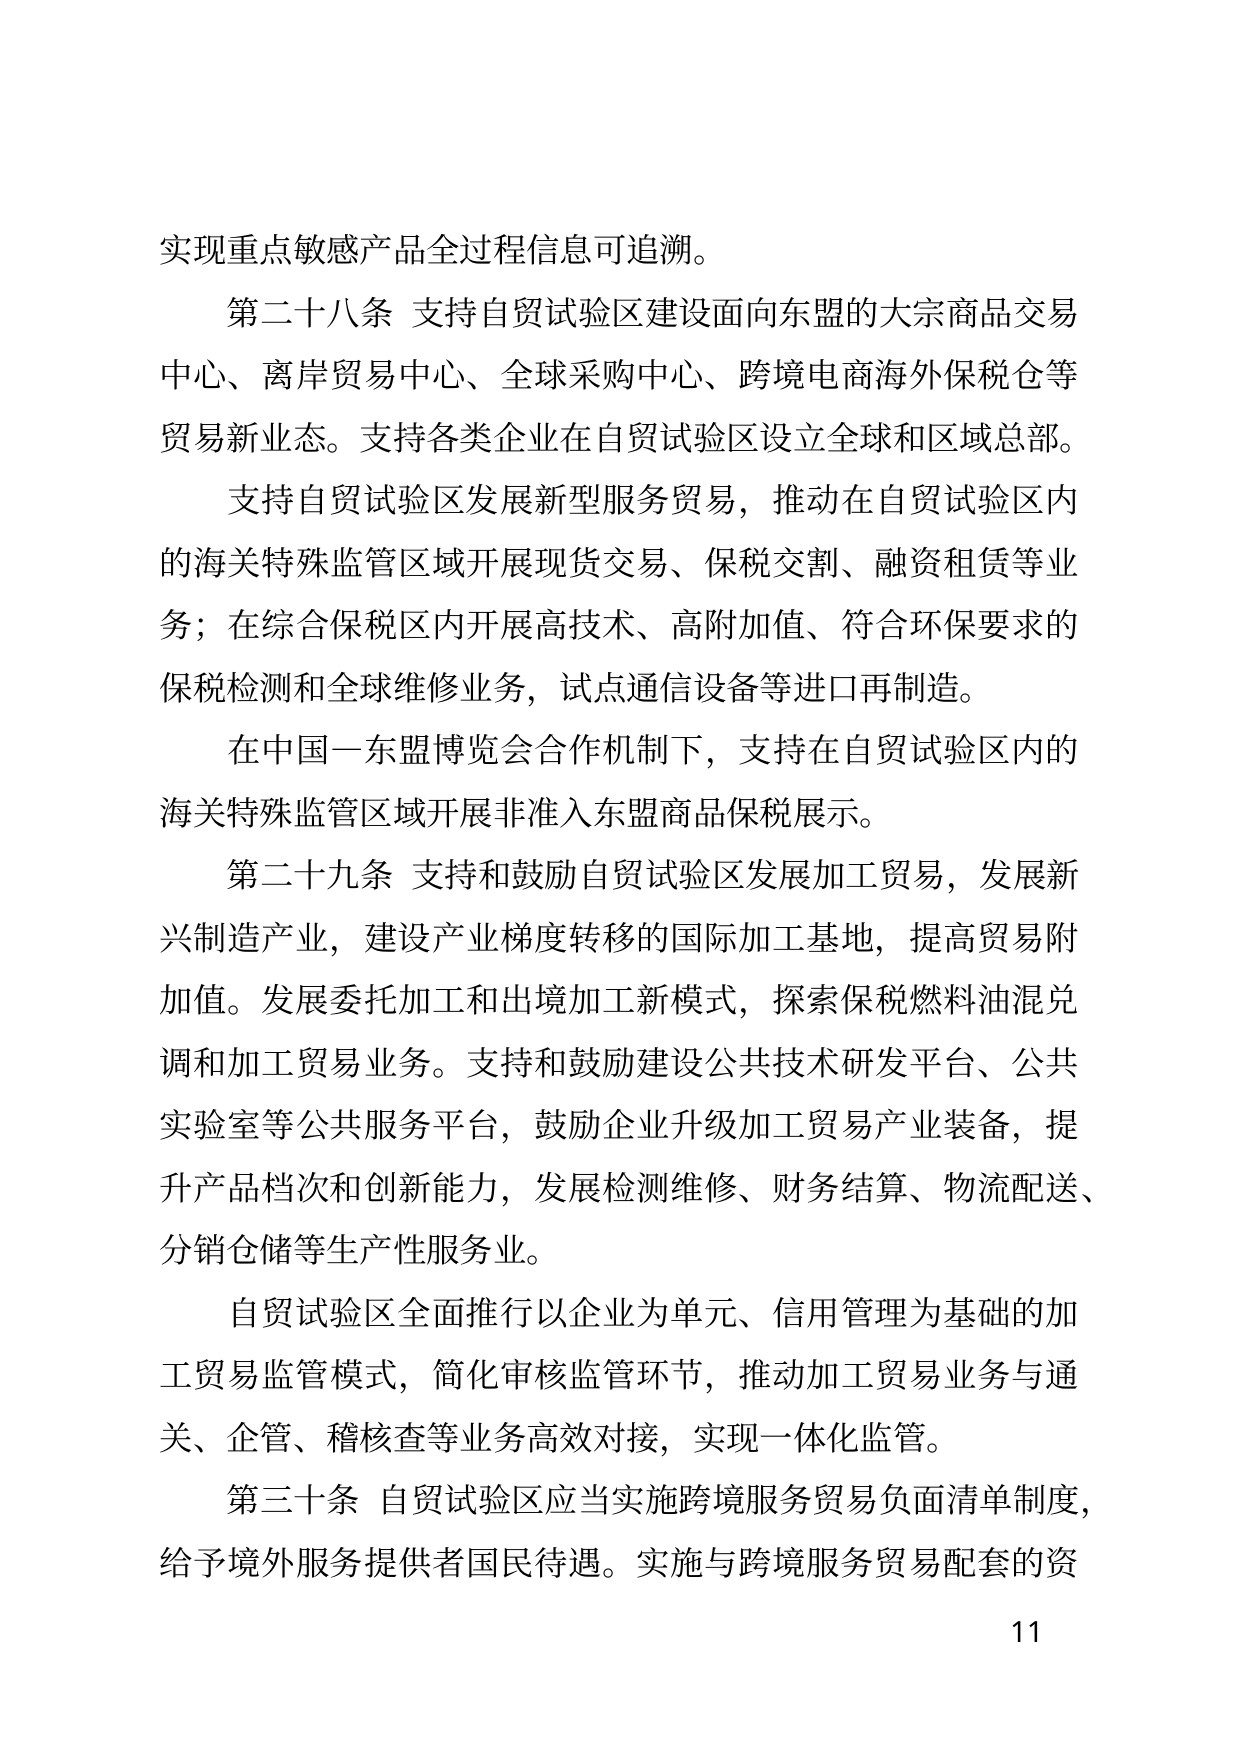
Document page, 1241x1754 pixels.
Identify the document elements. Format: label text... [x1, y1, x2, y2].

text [159, 213, 1081, 275]
text 第二十八条 支持自贸试验区建设面向东盟的大宗商品交易中心、离岸贸易中心、全球采购中心、跨境电商海外保税仓等贸易新业态。支持各类企业在自贸试验区设立全球和区域总部。 [159, 275, 1081, 463]
text 第二十九条 支持和鼓励自贸试验区发展加工贸易，发展新兴制造产业，建设产业梯度转移的国际加工基地，提高贸易附加值。发展委托加工和出境加工新模式，探索保税燃料油混兑调和加工贸易业务。支持和鼓励建设公共技术研发平台、公共实验室等公共服务平台，鼓励企业升级加工贸易产业装备，提升产品档次和创新能力，发展检测维修、财务结算、物流配送、分销仓储等生产性服务业。 [159, 838, 1081, 1275]
text 在中国—东盟博览会合作机制下，支持在自贸试验区内的海关特殊监管区域开展非准入东盟商品保税展示。 [159, 713, 1081, 838]
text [159, 1463, 1081, 1588]
text 自贸试验区全面推行以企业为单元、信用管理为基础的加工贸易监管模式，简化审核监管环节，推动加工贸易业务与通关、企管、稽核查等业务高效对接，实现一体化监管。 [159, 1275, 1081, 1463]
text 支持自贸试验区发展新型服务贸易，推动在自贸试验区内的海关特殊监管区域开展现货交易、保税交割、融资租赁等业务；在综合保税区内开展高技术、高附加值、符合环保要求的保税检测和全球维修业务，试点通信设备等进口再制造。 [159, 463, 1081, 713]
